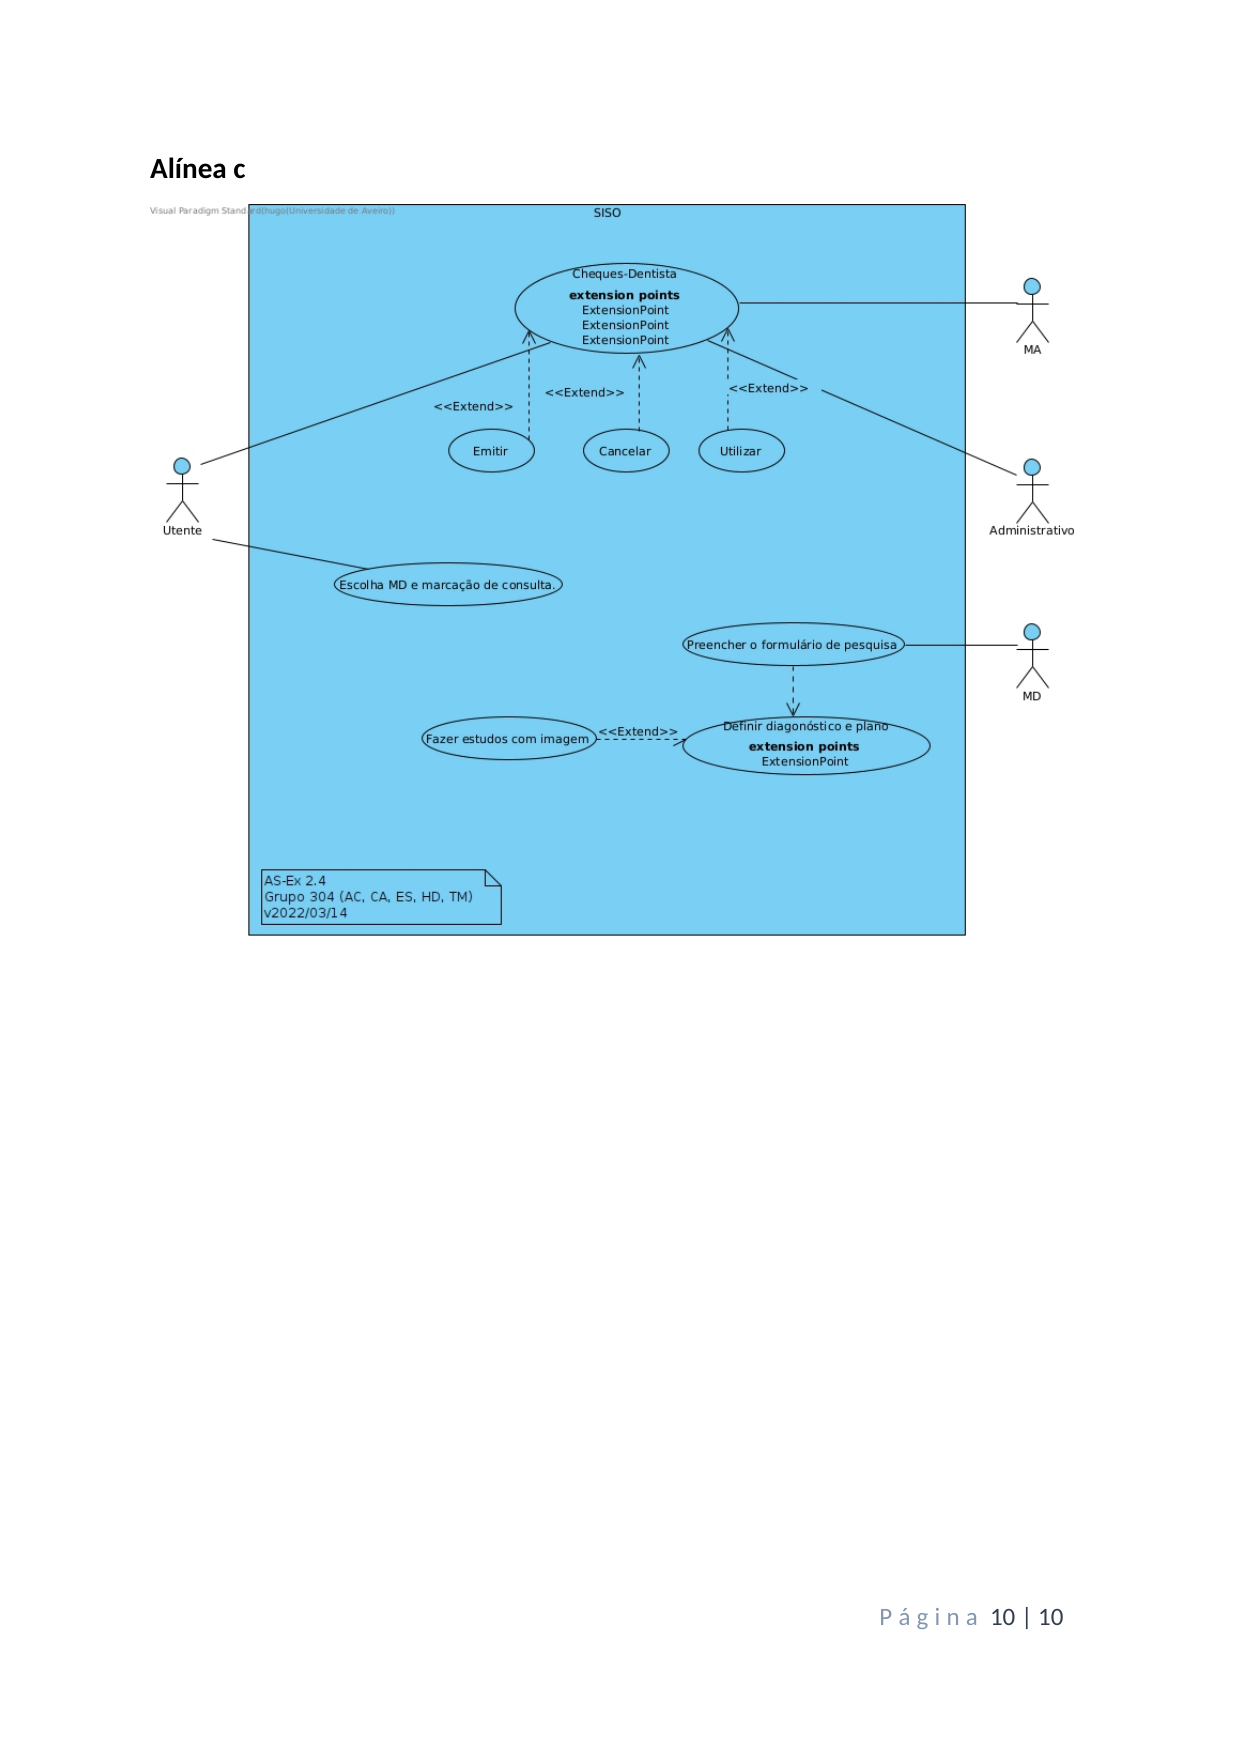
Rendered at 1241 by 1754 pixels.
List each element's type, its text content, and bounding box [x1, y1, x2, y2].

subtitle Alínea c [150, 150, 1090, 186]
picture [150, 203, 1091, 941]
